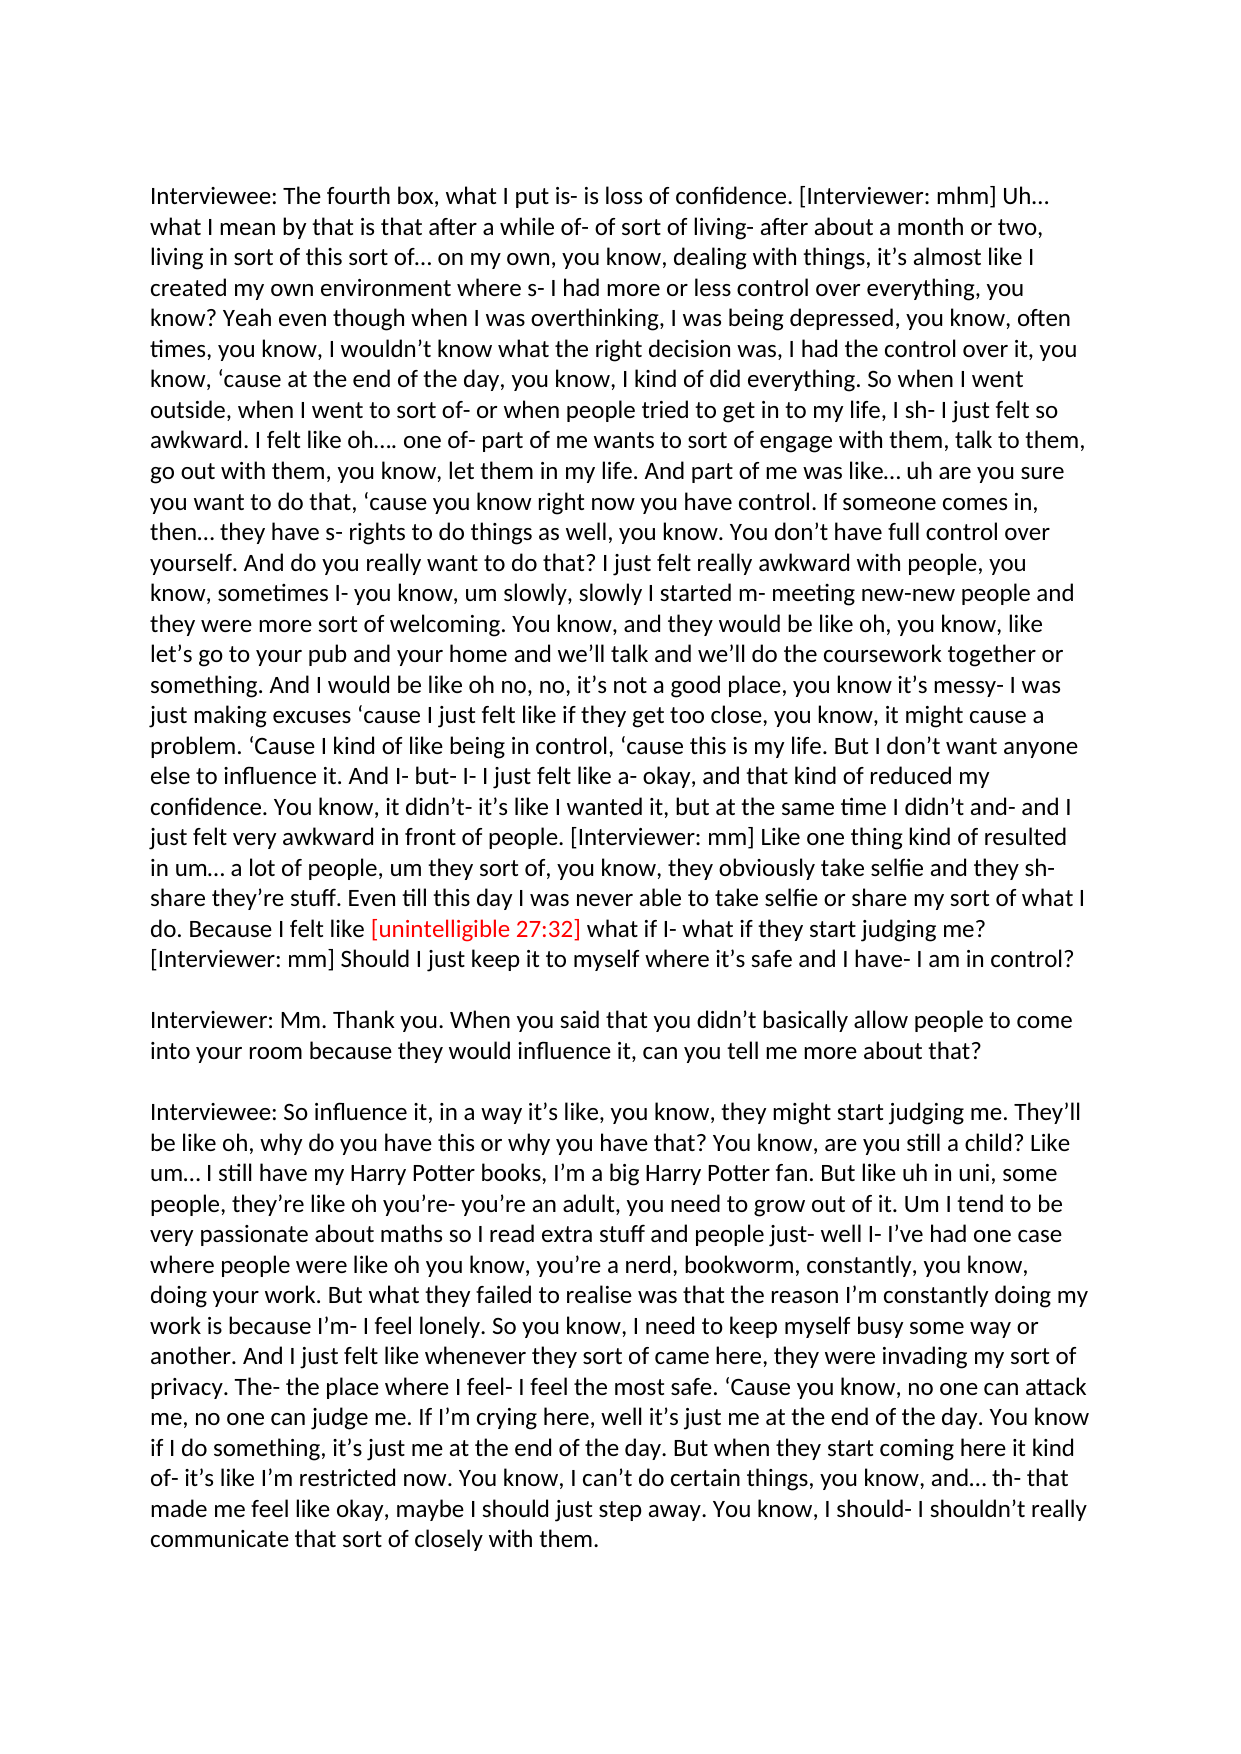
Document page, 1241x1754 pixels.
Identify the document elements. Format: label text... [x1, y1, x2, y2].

text Interviewee: The fourth box, what I put is- is loss of confidence. [Interviewer: mhm] Uh… what I mean by that is that after a while of- of sort of living- after about a month or two, living in sort of this sort of… on my own, you know, dealing with things, it’s almost like I created my own environment where s- I had more or less control over everything, you know? Yeah even though when I was overthinking, I was being depressed, you know, often times, you know, I wouldn’t know what the right decision was, I had the control over it, you know, ‘cause at the end of the day, you know, I kind of did everything. So when I went outside, when I went to sort of- or when people tried to get in to my life, I sh- I just felt so awkward. I felt like oh…. one of- part of me wants to sort of engage with them, talk to them, go out with them, you know, let them in my life. And part of me was like… uh are you sure you want to do that, ‘cause you know right now you have control. If someone comes in, then… they have s- rights to do things as well, you know. You don’t have full control over yourself. And do you really want to do that? I just felt really awkward with people, you know, sometimes I- you know, um slowly, slowly I started m- meeting new-new people and they were more sort of welcoming. You know, and they would be like oh, you know, like let’s go to your pub and your home and we’ll talk and we’ll do the coursework together or something. And I would be like oh no, no, it’s not a good place, you know it’s messy- I was just making excuses ‘cause I just felt like if they get too close, you know, it might cause a problem. ‘Cause I kind of like being in control, ‘cause this is my life. But I don’t want anyone else to influence it. And I- but- I- I just felt like a- okay, and that kind of reduced my confidence. You know, it didn’t- it’s like I wanted it, but at the same time I didn’t and- and I just felt very awkward in front of people. [Interviewer: mm] Like one thing kind of resulted in um… a lot of people, um they sort of, you know, they obviously take selfie and they sh- share they’re stuff. Even till this day I was never able to take selfie or share my sort of what I do. Because I felt like [unintelligible 27:32] what if I- what if they start judging me? [Interviewer: mm] Should I just keep it to myself where it’s safe and I have- I am in control? [150, 181, 1090, 974]
text Interviewer: Mm. Thank you. When you said that you didn’t basically allow people to come into your room because they would influence it, can you tell me more about that? [150, 1004, 1090, 1066]
text Interviewee: So influence it, in a way it’s like, you know, they might start judging me. They’ll be like oh, why do you have this or why you have that? You know, are you still a child? Like um… I still have my Harry Potter books, I’m a big Harry Potter fan. But like uh in uni, some people, they’re like oh you’re- you’re an adult, you need to grow out of it. Um I tend to be very passionate about maths so I read extra stuff and people just- well I- I’ve had one case where people were like oh you know, you’re a nerd, bookworm, constantly, you know, doing your work. But what they failed to realise was that the reason I’m constantly doing my work is because I’m- I feel lonely. So you know, I need to keep myself busy some way or another. And I just felt like whenever they sort of came here, they were invading my sort of privacy. The- the place where I feel- I feel the most safe. ‘Cause you know, no one can attack me, no one can judge me. If I’m crying here, well it’s just me at the end of the day. You know if I do something, it’s just me at the end of the day. But when they start coming here it kind of- it’s like I’m restricted now. You know, I can’t do certain things, you know, and… th- that made me feel like okay, maybe I should just step away. You know, I should- I shouldn’t really communicate that sort of closely with them. [150, 1096, 1090, 1554]
